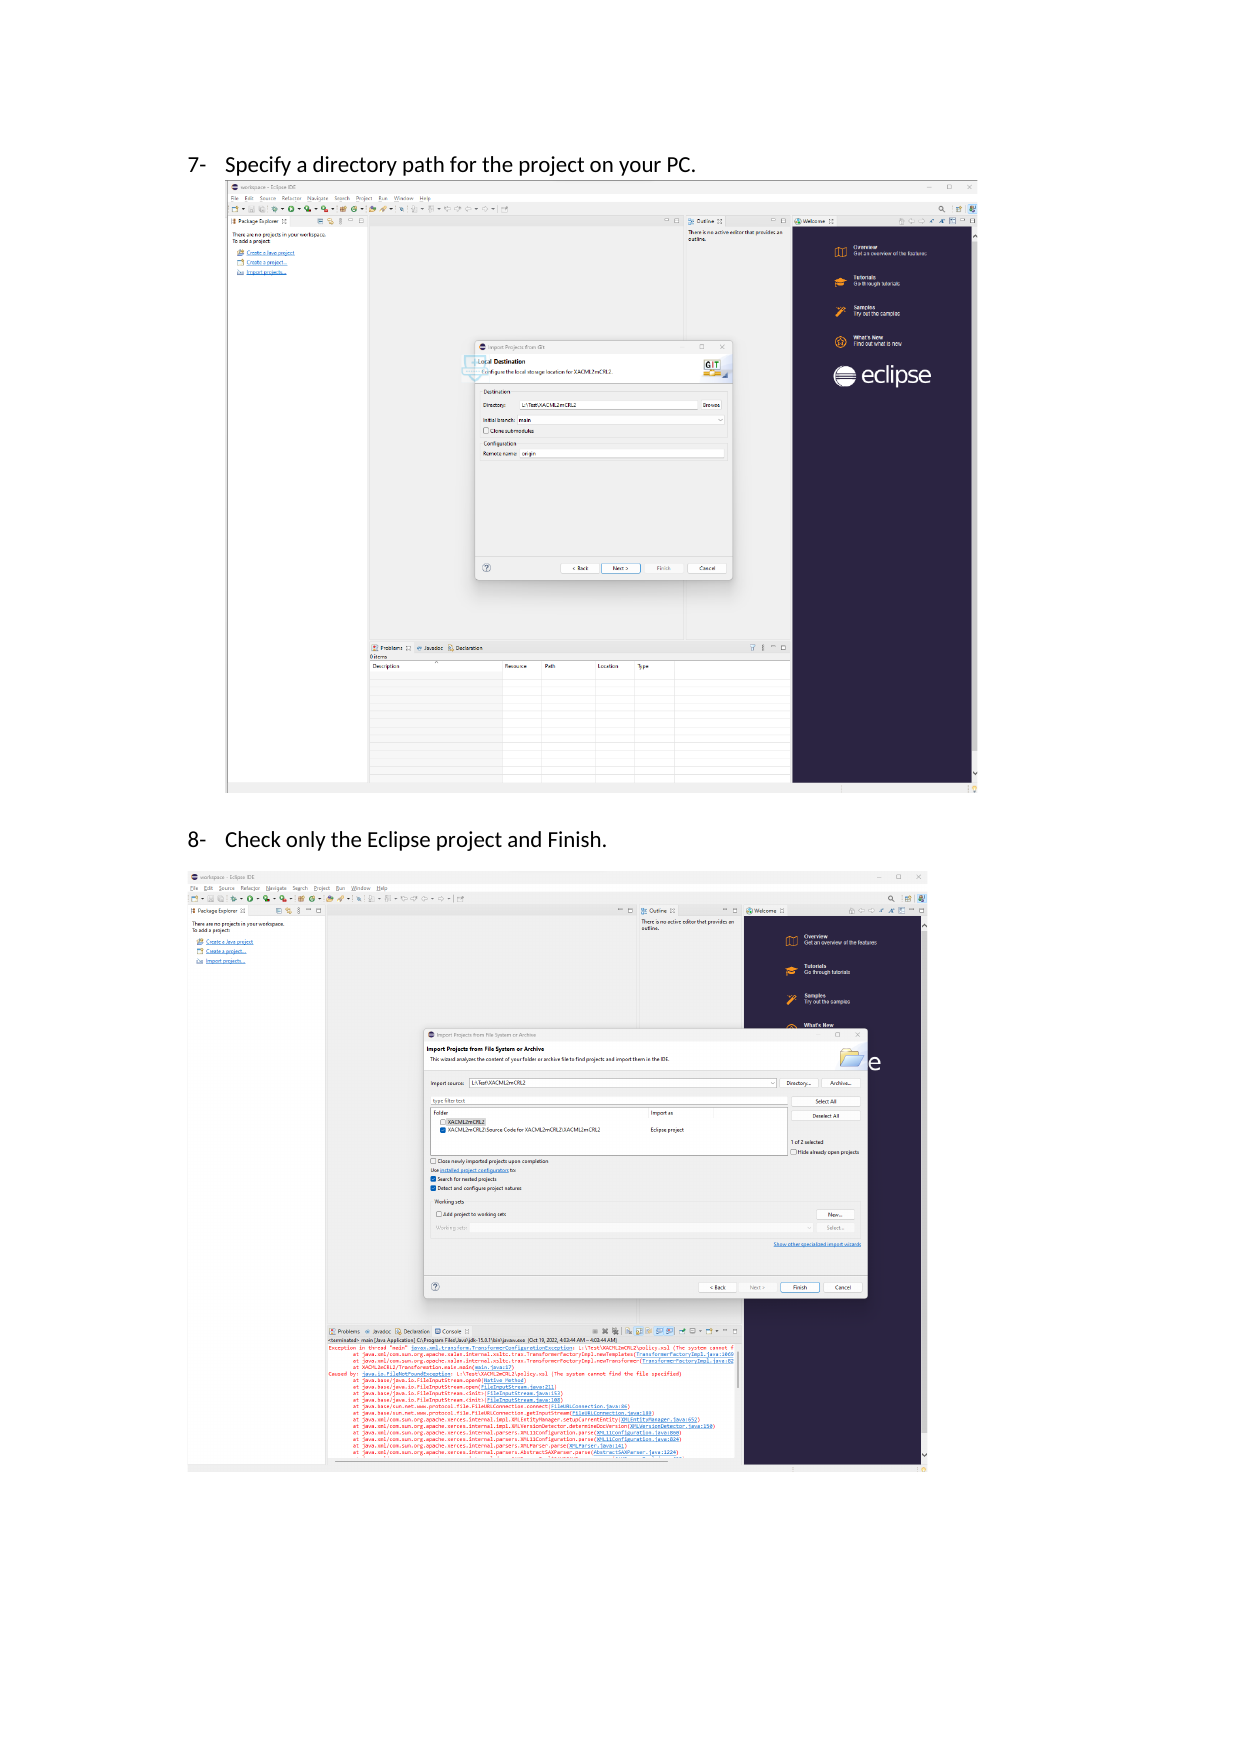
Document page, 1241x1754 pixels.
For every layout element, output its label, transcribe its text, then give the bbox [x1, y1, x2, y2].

list Specify a directory path for the project on your PC. [187, 150, 1090, 178]
picture [187, 871, 928, 1472]
picture [225, 180, 978, 793]
list Check only the Eclipse project and Finish. [187, 825, 1090, 853]
